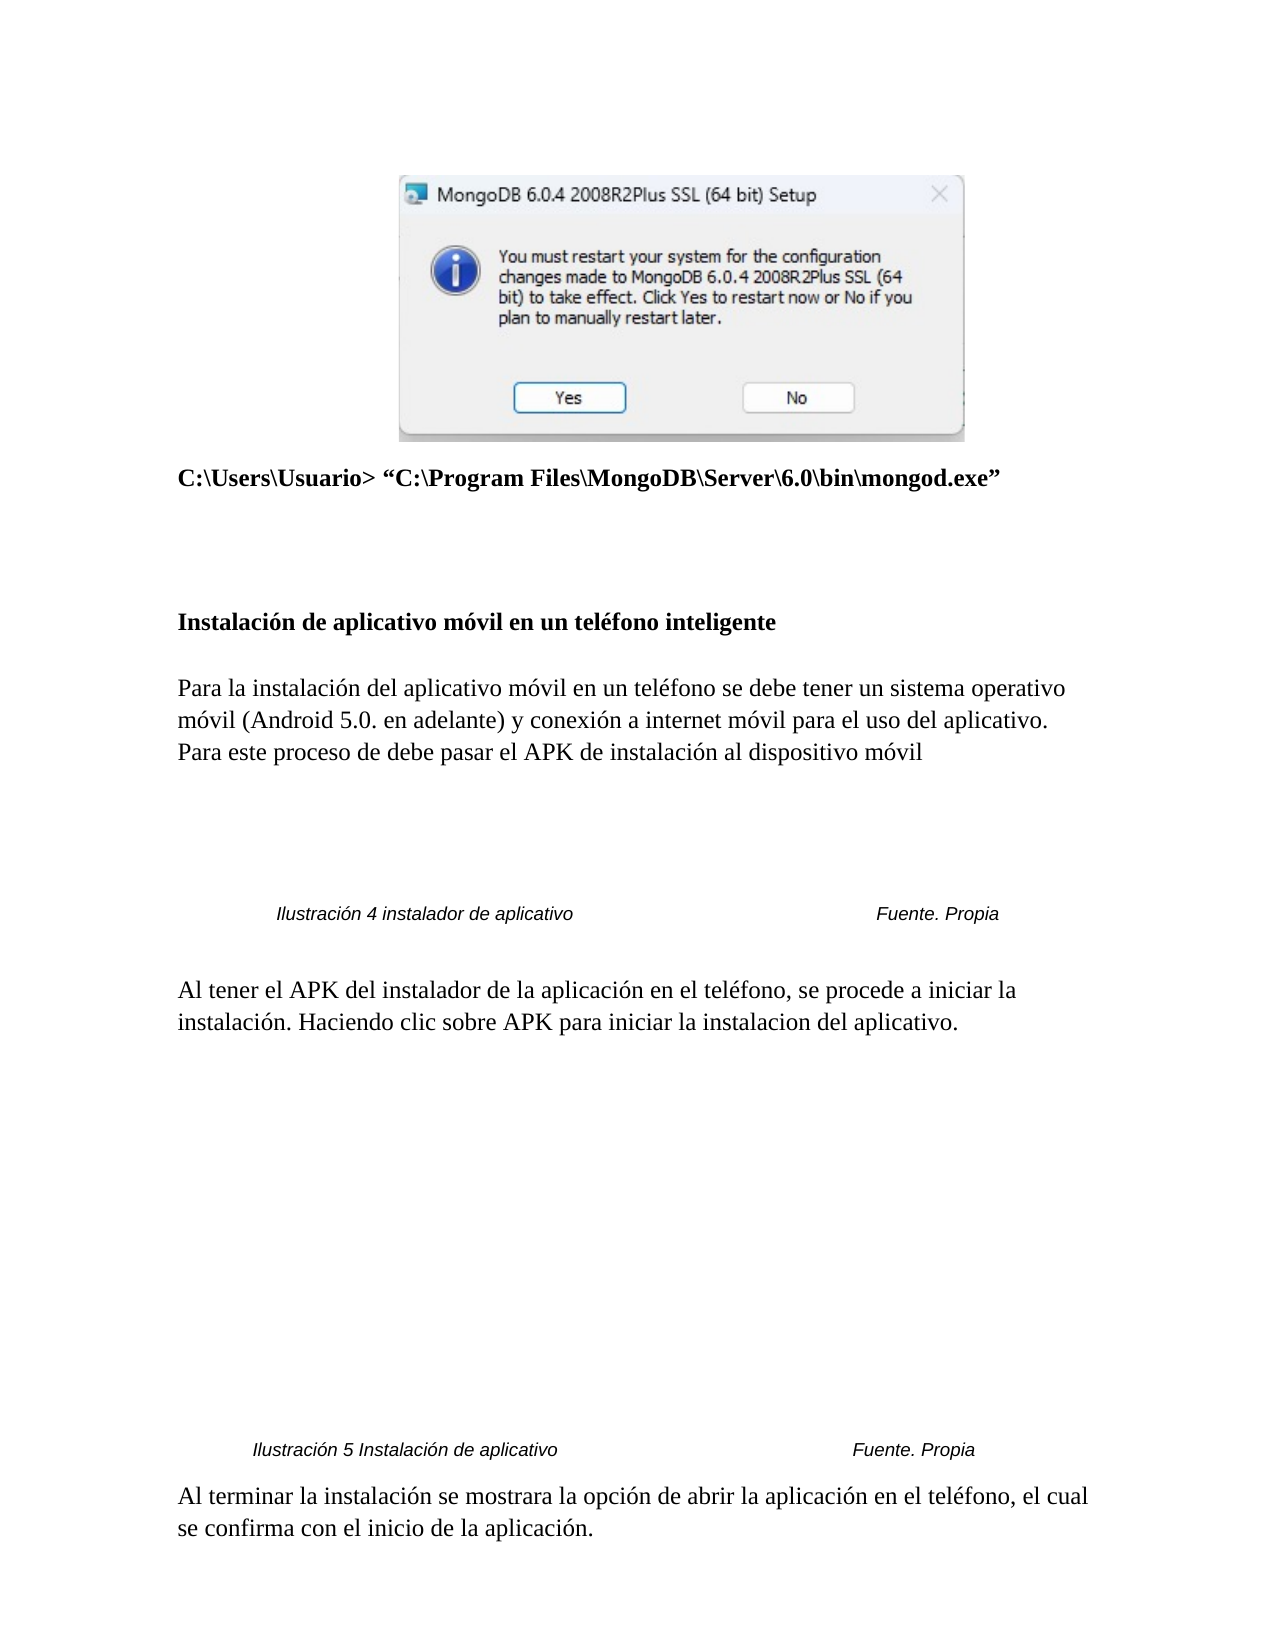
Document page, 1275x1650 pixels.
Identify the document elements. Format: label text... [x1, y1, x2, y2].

text Para la instalación del aplicativo móvil en un teléfono se debe tener un sistema operativo móvil (Android 5.0. en adelante) y conexión a internet móvil para el uso del aplicativo. Para este proceso de debe pasar el APK de instalación al dispositivo móvil [177, 673, 1072, 766]
text Al terminar la instalación se mostrara la opción de abrir la aplicación en el teléfono, el cual se confirma con el inicio de la aplicación. [177, 1481, 1094, 1542]
text Instalación de aplicativo móvil en un teléfono inteligente [177, 607, 1188, 636]
text Ilustración 4 instalador de aplicativo Fuente. Propia [276, 902, 1188, 924]
text C:\Users\Usuario> “C:\Program Files\MongoDB\Server\6.0\bin\mongod.exe” [177, 463, 1188, 492]
picture [398, 175, 965, 442]
text Ilustración 5 Instalación de aplicativo Fuente. Propia [252, 1438, 1188, 1460]
text Al tener el APK del instalador de la aplicación en el teléfono, se procede a iniciar la instalación. Haciendo clic sobre APK para iniciar la instalacion del aplicativo. [177, 975, 1023, 1036]
